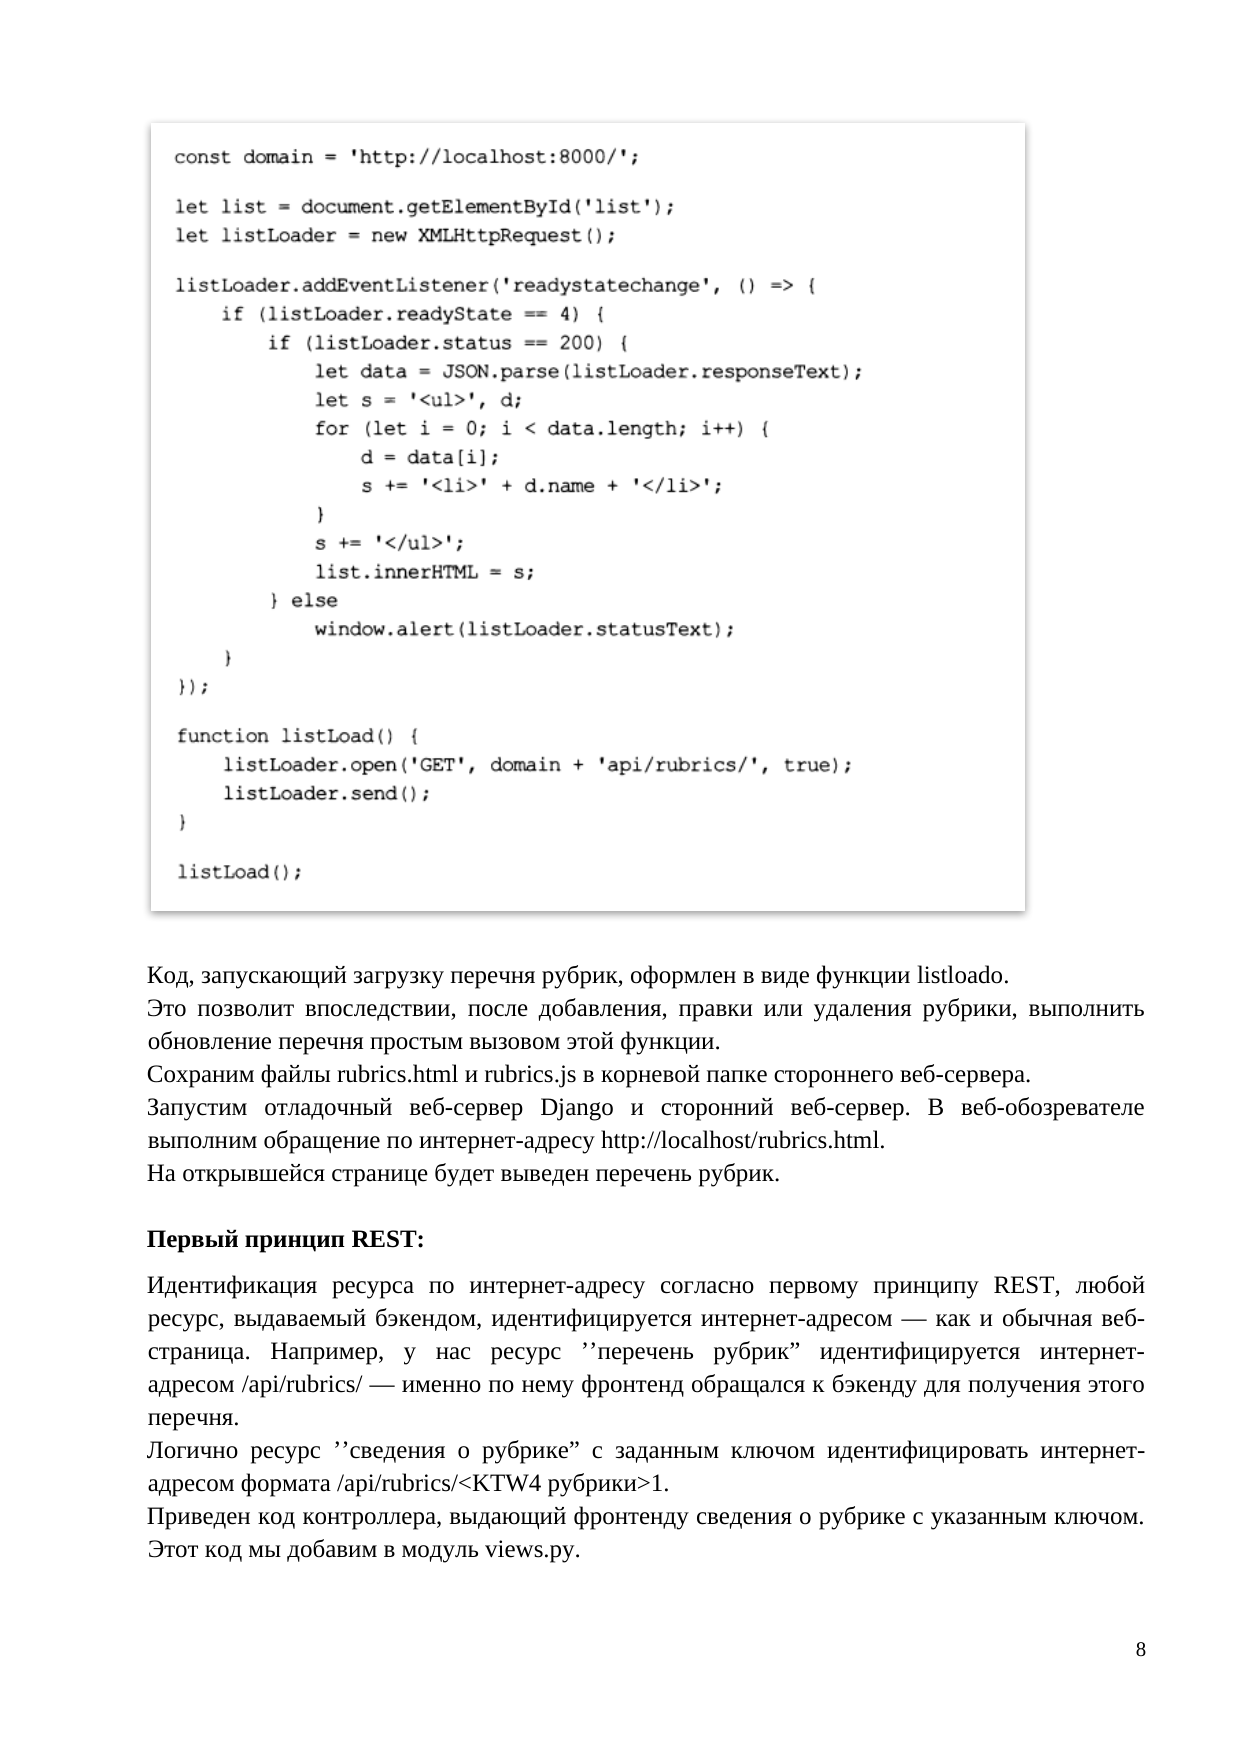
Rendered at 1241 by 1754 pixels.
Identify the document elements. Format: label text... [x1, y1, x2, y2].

text Приведен код контроллера, выдающий фронтенду сведения о рубрике с указанным ключом. Этот код мы добавим в модуль views.py. [147, 1501, 1146, 1563]
text Логично ресурс ’’сведения о рубрике” с заданным ключом идентифицировать интернет-адресом формата /api/rubrics/<KTW4 рубрики>1. [147, 1435, 1146, 1497]
text Идентификация ресурса по интернет-адресу согласно первому принципу REST, любой ресурс, выдаваемый бэкендом, идентифицируется интернет-адресом — как и обычная веб-страница. Например, у нас ресурс ’’перечень рубрик” идентифицируется интернет-адресом /api/rubrics/ — именно по нему фронтенд обращался к бэкенду для получения этого перечня. [147, 1270, 1146, 1431]
picture [165, 138, 1011, 897]
text На открывшейся странице будет выведен перечень рубрик. [147, 1158, 1146, 1187]
text Первый принцип REST: [147, 1224, 1146, 1253]
text Запустим отладочный веб-сервер Django и сторонний веб-сервер. В веб-обозревателе выполним обращение по интернет-адресу http://localhost/rubrics.html. [147, 1092, 1146, 1154]
text Код, запускающий загрузку перечня рубрик, оформлен в виде функции listloado. [147, 960, 1146, 989]
text Это позволит впоследствии, после добавления, правки или удаления рубрики, выполнить обновление перечня простым вызовом этой функции. [147, 993, 1146, 1055]
text Сохраним файлы rubrics.html и rubrics.js в корневой папке стороннего веб-сервера. [147, 1059, 1146, 1088]
